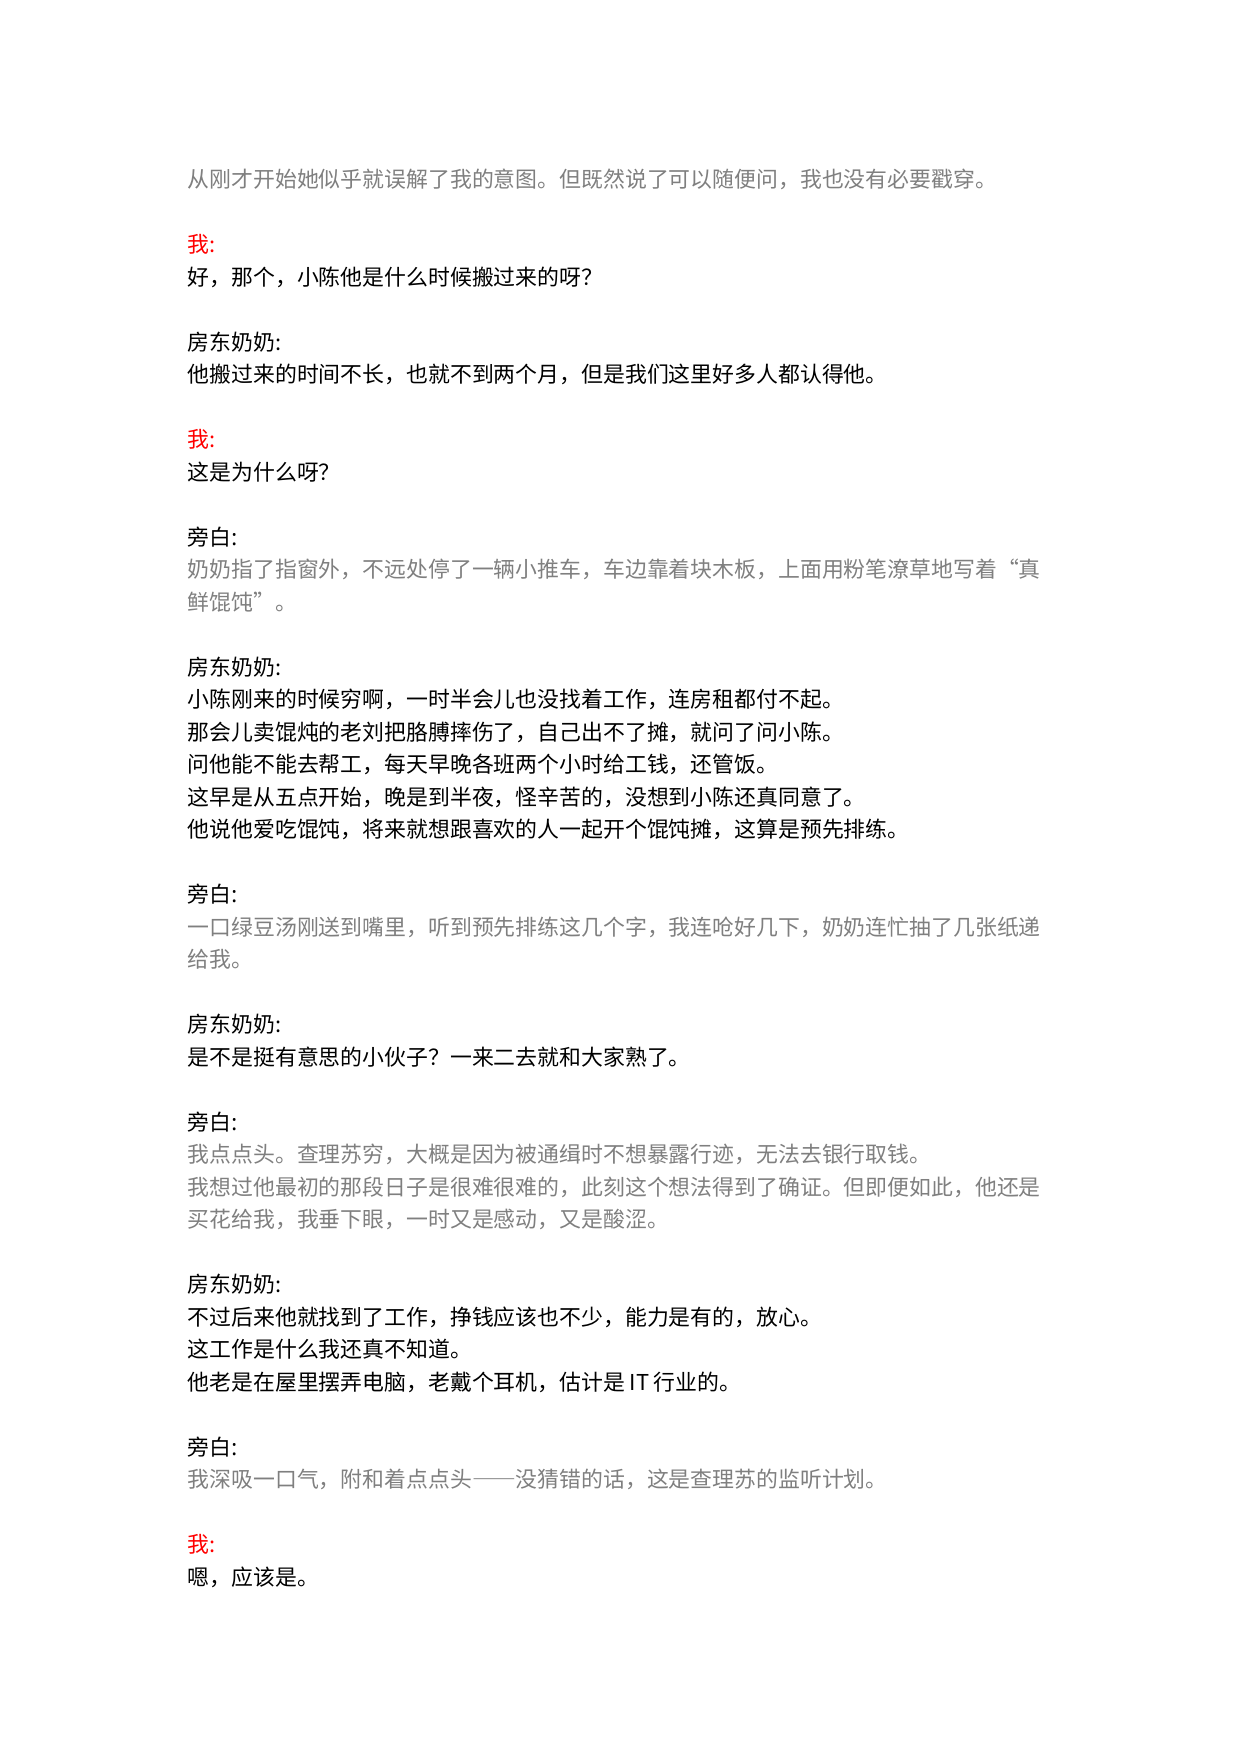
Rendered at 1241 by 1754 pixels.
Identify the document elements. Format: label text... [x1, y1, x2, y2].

text 我深吸一口气，附和着点点头——没猜错的话，这是查理苏的监听计划。 [187, 1462, 1053, 1494]
text 房东奶奶: [187, 1267, 1053, 1299]
text 我: [187, 1527, 1053, 1559]
text 小陈刚来的时候穷啊，一时半会儿也没找着工作，连房租都付不起。 [187, 682, 1053, 714]
text 我想过他最初的那段日子是很难很难的，此刻这个想法得到了确证。但即便如此，他还是买花给我，我垂下眼，一时又是感动，又是酸涩。 [187, 1169, 1053, 1234]
text 旁白: [187, 877, 1053, 909]
text 旁白: [187, 1104, 1053, 1137]
text 我点点头。查理苏穷，大概是因为被通缉时不想暴露行迹，无法去银行取钱。 [187, 1137, 1053, 1169]
text 他说他爱吃馄饨，将来就想跟喜欢的人一起开个馄饨摊，这算是预先排练。 [187, 812, 1053, 844]
text 这早是从五点开始，晚是到半夜，怪辛苦的，没想到小陈还真同意了。 [187, 779, 1053, 812]
text 一口绿豆汤刚送到嘴里，听到预先排练这几个字，我连呛好几下，奶奶连忙抽了几张纸递给我。 [187, 909, 1053, 974]
text 这工作是什么我还真不知道。 [187, 1332, 1053, 1364]
text 是不是挺有意思的小伙子？一来二去就和大家熟了。 [187, 1039, 1053, 1072]
text 不过后来他就找到了工作，挣钱应该也不少，能力是有的，放心。 [187, 1299, 1053, 1332]
text 好，那个，小陈他是什么时候搬过来的呀？ [187, 259, 1053, 292]
text 从刚才开始她似乎就误解了我的意图。但既然说了可以随便问，我也没有必要戳穿。 [187, 162, 1053, 194]
text 他老是在屋里摆弄电脑，老戴个耳机，估计是IT行业的。 [187, 1364, 1053, 1397]
text 问他能不能去帮工，每天早晚各班两个小时给工钱，还管饭。 [187, 747, 1053, 779]
text 这是为什么呀？ [187, 454, 1053, 487]
text 房东奶奶: [187, 324, 1053, 357]
text 旁白: [187, 1429, 1053, 1462]
text 我: [187, 422, 1053, 454]
text 我: [187, 227, 1053, 259]
text 旁白: [187, 519, 1053, 552]
text 房东奶奶: [187, 1007, 1053, 1039]
text 房东奶奶: [187, 649, 1053, 682]
text 他搬过来的时间不长，也就不到两个月，但是我们这里好多人都认得他。 [187, 357, 1053, 389]
text 嗯，应该是。 [187, 1559, 1053, 1592]
text 奶奶指了指窗外，不远处停了一辆小推车，车边靠着块木板，上面用粉笔潦草地写着“真鲜馄饨”。 [187, 552, 1053, 617]
text 那会儿卖馄炖的老刘把胳膊摔伤了，自己出不了摊，就问了问小陈。 [187, 714, 1053, 747]
